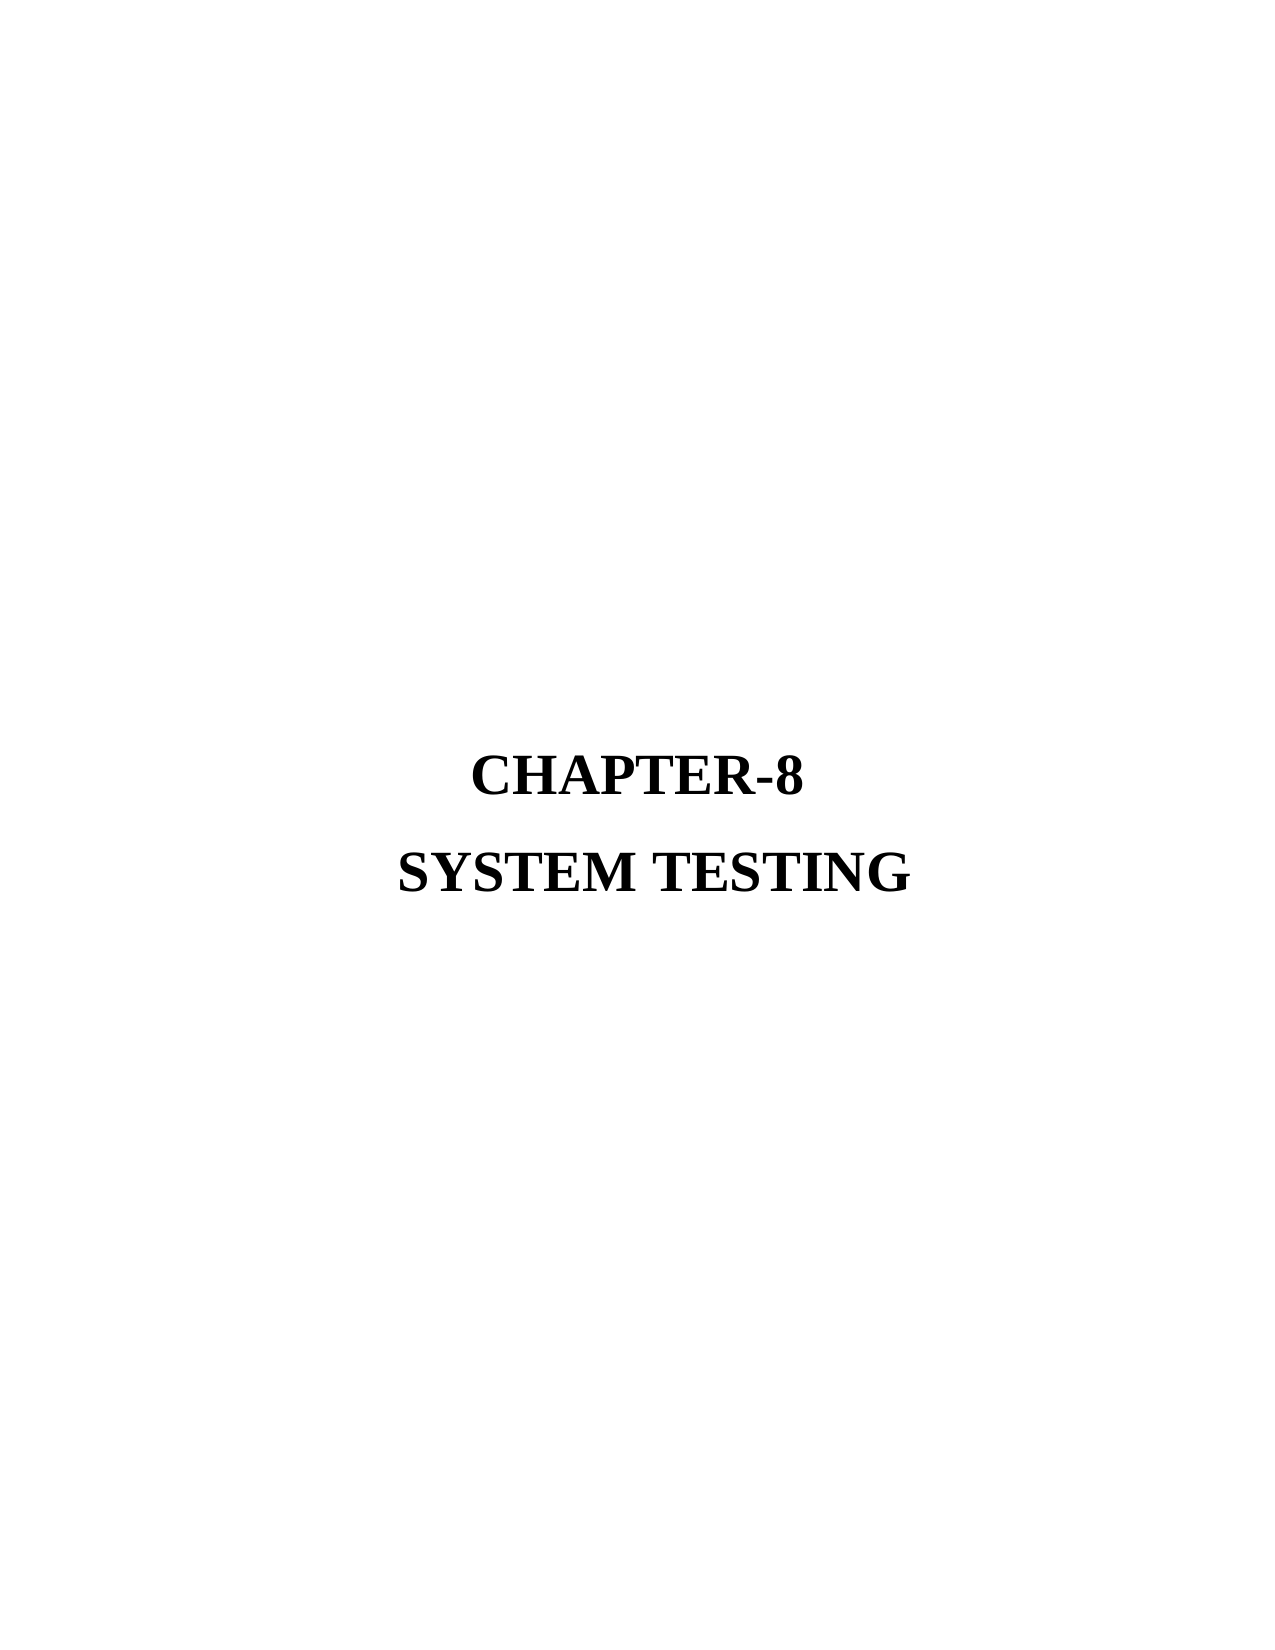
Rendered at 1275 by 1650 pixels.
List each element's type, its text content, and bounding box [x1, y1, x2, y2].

subtitle CHAPTER-8 SYSTEM TESTING [398, 740, 1042, 904]
